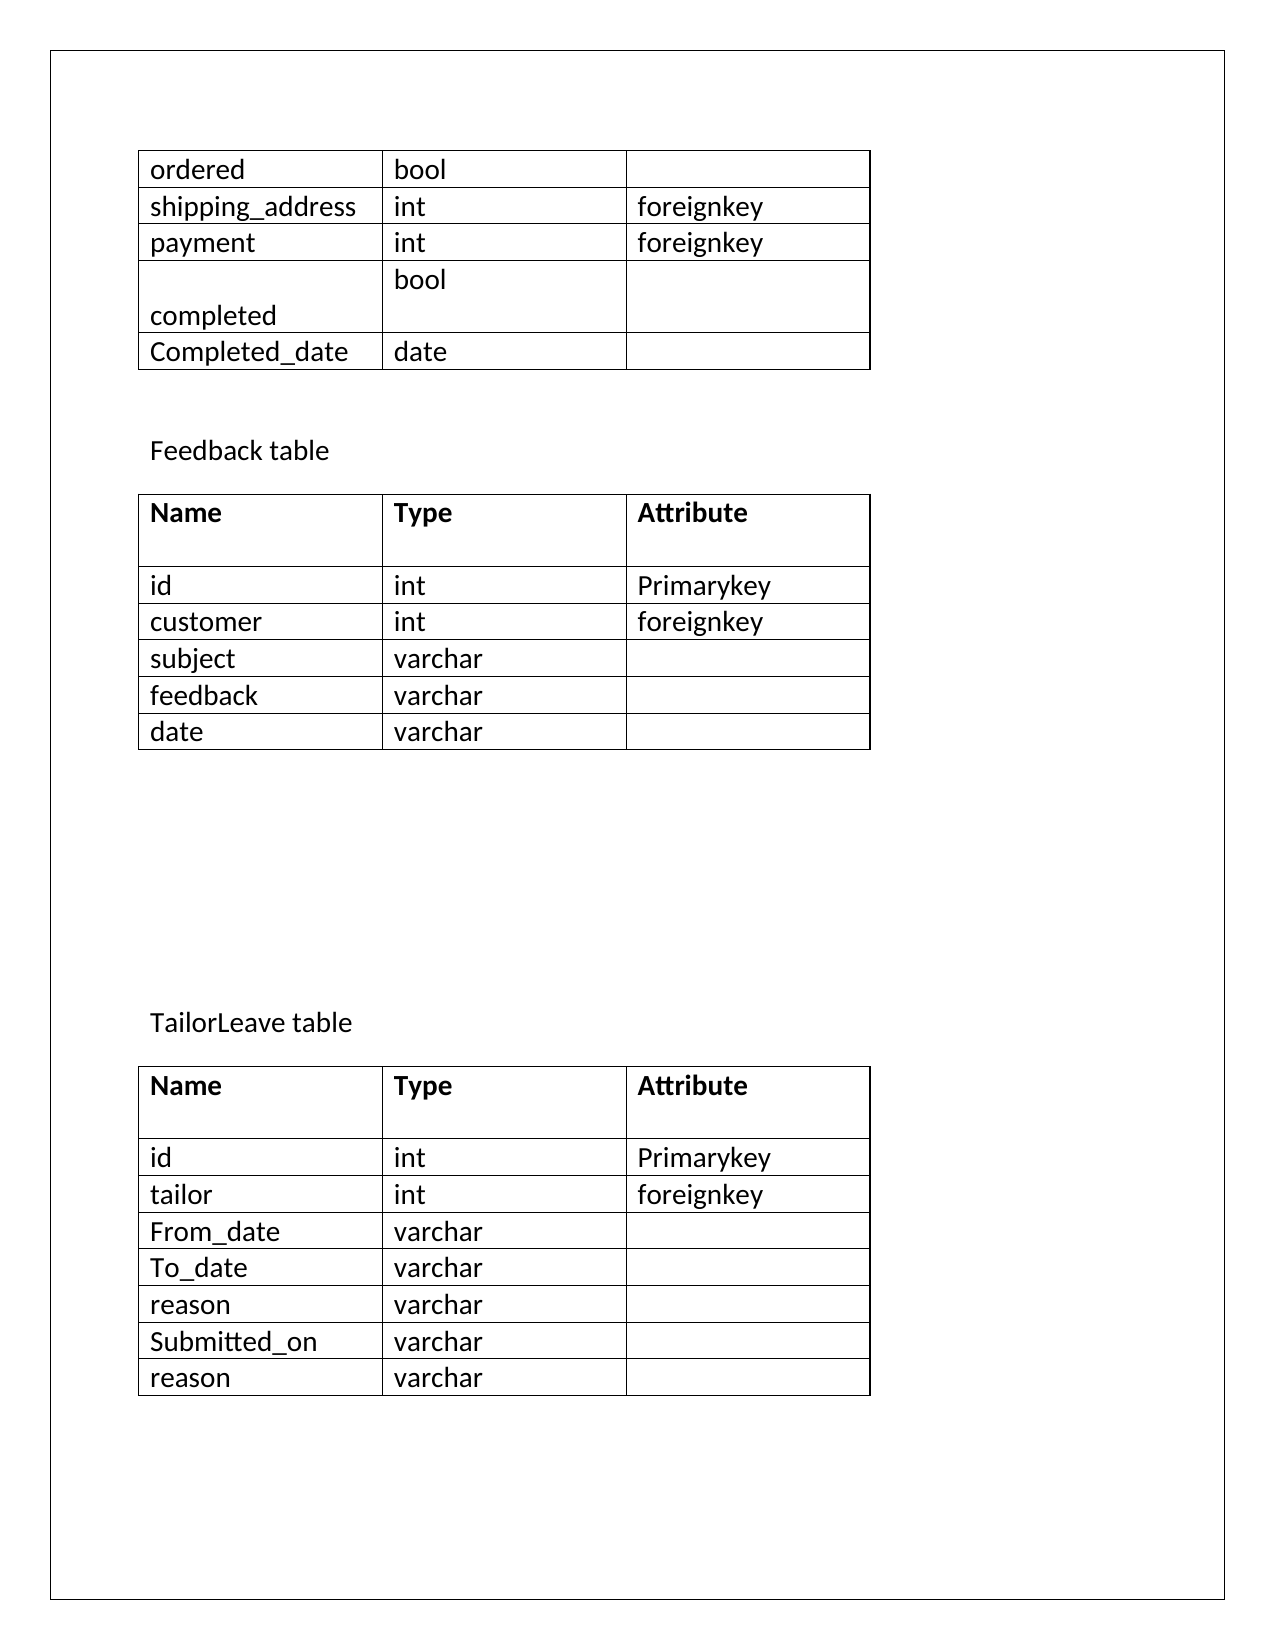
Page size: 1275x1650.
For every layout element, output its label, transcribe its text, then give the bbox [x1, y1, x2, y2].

table_cell completed [139, 261, 382, 332]
table_cell varchar [383, 1359, 626, 1395]
table_cell [627, 1286, 869, 1322]
table_cell varchar [383, 1323, 626, 1358]
table_cell bool [383, 151, 626, 187]
table_cell varchar [383, 1249, 626, 1285]
table_cell shipping_address [139, 188, 382, 223]
table_header Name [139, 1067, 382, 1138]
table_header Type [383, 1067, 626, 1138]
table_cell int [383, 1139, 626, 1175]
table_cell date [139, 714, 382, 749]
table_cell foreignkey [627, 224, 869, 260]
table_header Attribute [627, 1067, 869, 1138]
table_cell Primarykey [627, 567, 869, 602]
table_cell int [383, 604, 626, 639]
table_cell int [383, 224, 626, 260]
table_cell customer [139, 604, 382, 639]
table_cell [627, 151, 869, 187]
table_cell Primarykey [627, 1139, 869, 1175]
table_cell reason [139, 1286, 382, 1322]
table_cell subject [139, 640, 382, 676]
table_cell varchar [383, 1286, 626, 1322]
table_cell [627, 333, 869, 369]
text TailorLeave table [150, 1004, 1125, 1040]
table_cell date [383, 333, 626, 369]
table_header Name [139, 495, 382, 566]
table_cell foreignkey [627, 188, 869, 223]
table_cell foreignkey [627, 1176, 869, 1212]
table_cell tailor [139, 1176, 382, 1212]
table_cell int [383, 188, 626, 223]
table_cell From_date [139, 1213, 382, 1248]
table_cell [627, 261, 869, 332]
text Feedback table [150, 432, 1125, 467]
table_cell [627, 1323, 869, 1358]
table_cell ordered [139, 151, 382, 187]
table_header Type [383, 495, 626, 566]
table_cell [627, 1359, 869, 1395]
table_cell payment [139, 224, 382, 260]
table_cell [627, 714, 869, 749]
table_cell [627, 1213, 869, 1248]
table_cell id [139, 1139, 382, 1175]
table_cell varchar [383, 677, 626, 712]
table_cell Completed_date [139, 333, 382, 369]
table_cell varchar [383, 1213, 626, 1248]
table_cell int [383, 1176, 626, 1212]
table_cell To_date [139, 1249, 382, 1285]
table_cell reason [139, 1359, 382, 1395]
table_cell foreignkey [627, 604, 869, 639]
table_cell [627, 677, 869, 712]
table_cell bool [383, 261, 626, 332]
table_cell feedback [139, 677, 382, 712]
table_cell varchar [383, 714, 626, 749]
table_header Attribute [627, 495, 869, 566]
table_cell int [383, 567, 626, 602]
table_cell id [139, 567, 382, 602]
table_cell [627, 640, 869, 676]
table_cell [627, 1249, 869, 1285]
table_cell varchar [383, 640, 626, 676]
table_cell Submitted_on [139, 1323, 382, 1358]
